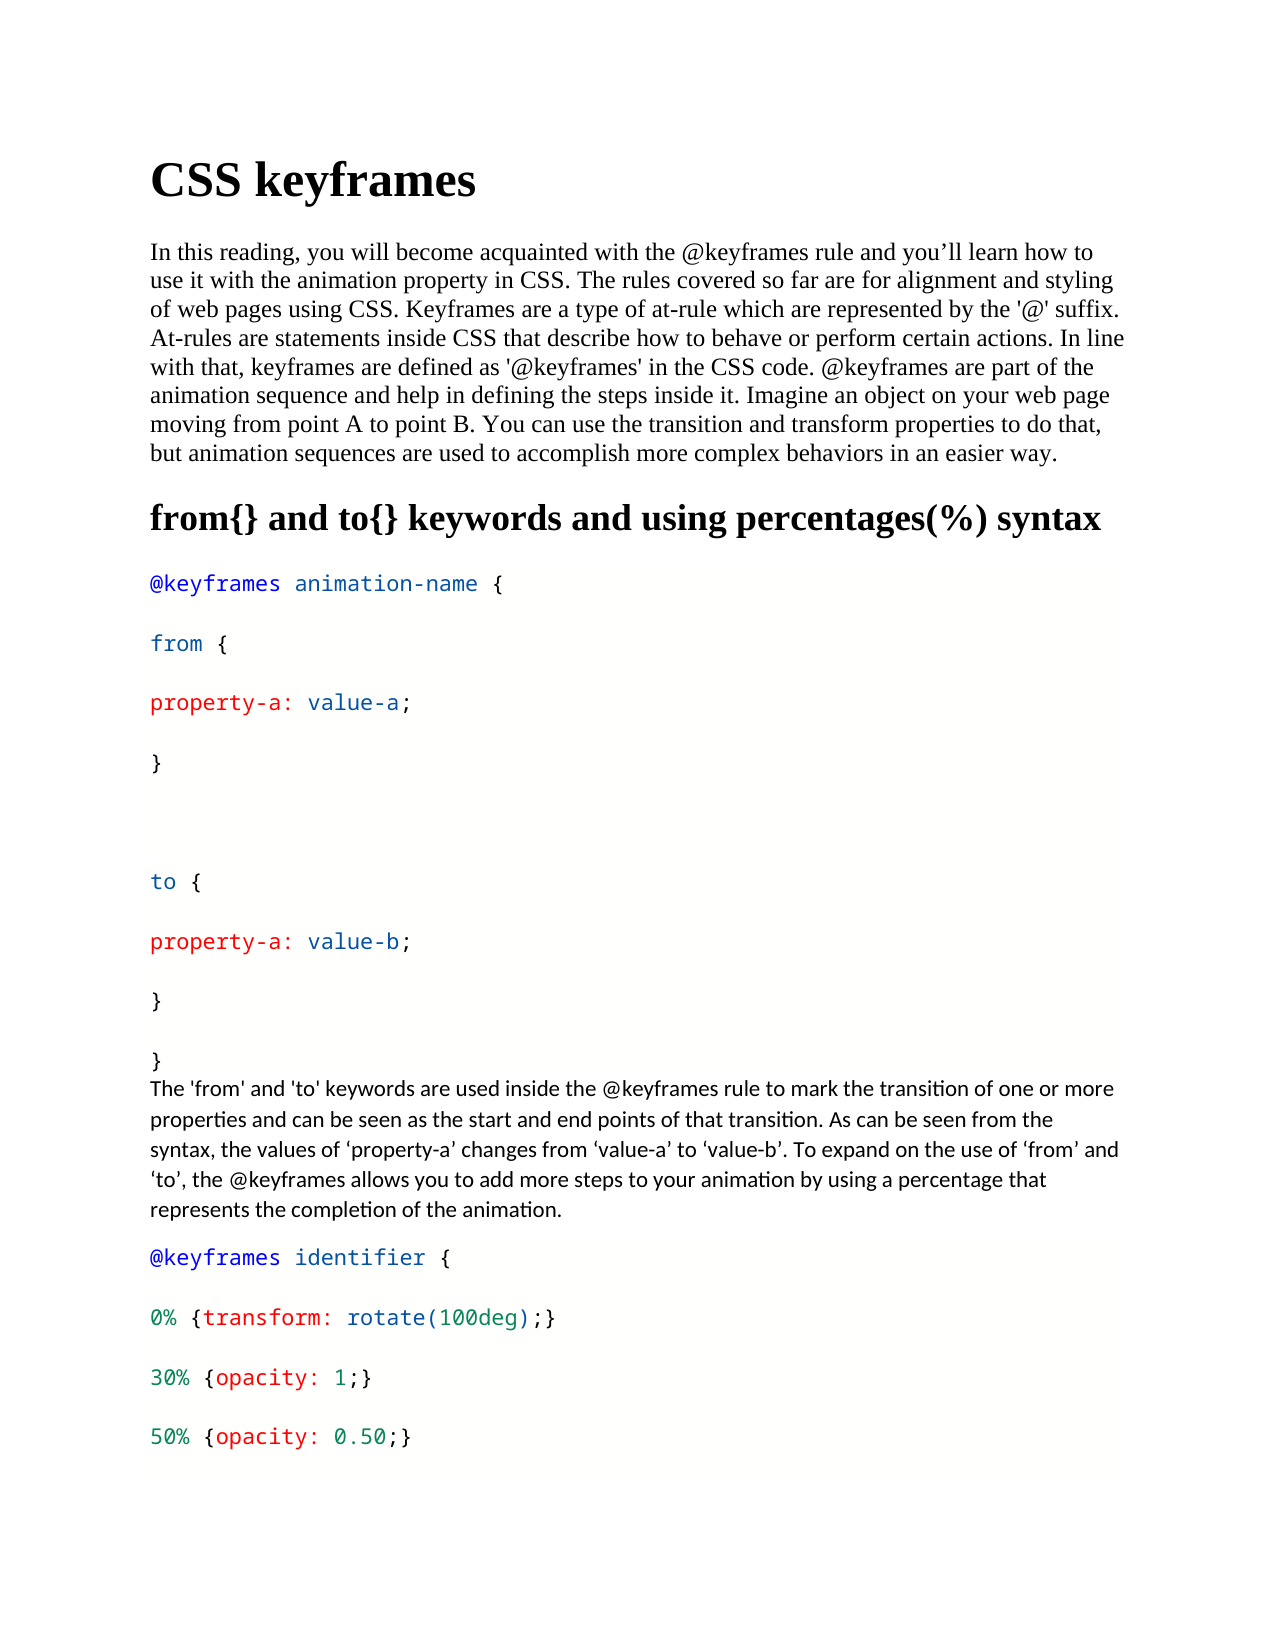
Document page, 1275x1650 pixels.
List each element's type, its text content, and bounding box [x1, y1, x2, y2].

text @keyframes identifier { [150, 1242, 1125, 1272]
text @keyframes animation-name { [150, 568, 1125, 598]
text } [150, 985, 1125, 1015]
text from { [150, 628, 1125, 657]
text } [150, 1045, 1125, 1074]
text } [150, 747, 1125, 777]
text property-a: value-b; [150, 926, 1125, 955]
text to { [150, 866, 1125, 896]
text 50% {opacity: 0.50;} [150, 1421, 1125, 1451]
text 30% {opacity: 1;} [150, 1361, 1125, 1391]
text property-a: value-a; [150, 687, 1125, 717]
text 0% {transform: rotate(100deg);} [150, 1302, 1125, 1332]
text In this reading, you will become acquainted with the @keyframes rule and you’ll learn how to use it with the animation property in CSS. The rules covered so far are for alignment and styling of web pages using CSS. Keyframes are a type of at-rule which are represented by the '@' suffix. At-rules are statements inside CSS that describe how to behave or perform certain actions. In line with that, keyframes are defined as '@keyframes' in the CSS code. @keyframes are part of the animation sequence and help in defining the steps inside it. Imagine an object on your web page moving from point A to point B. You can use the transition and transform properties to do that, but animation sequences are used to accomplish more complex behaviors in an easier way. [150, 237, 1125, 467]
text from{} and to{} keywords and using percentages(%) syntax [150, 496, 1125, 539]
text CSS keyframes [150, 150, 1125, 207]
text The 'from' and 'to' keywords are used inside the @keyframes rule to mark the transition of one or more properties and can be seen as the start and end points of that transition. As can be seen from the syntax, the values of ‘property-a’ changes from ‘value-a’ to ‘value-b’. To expand on the use of ‘from’ and ‘to’, the @keyframes allows you to add more steps to your animation by using a percentage that represents the completion of the animation. [150, 1074, 1125, 1223]
